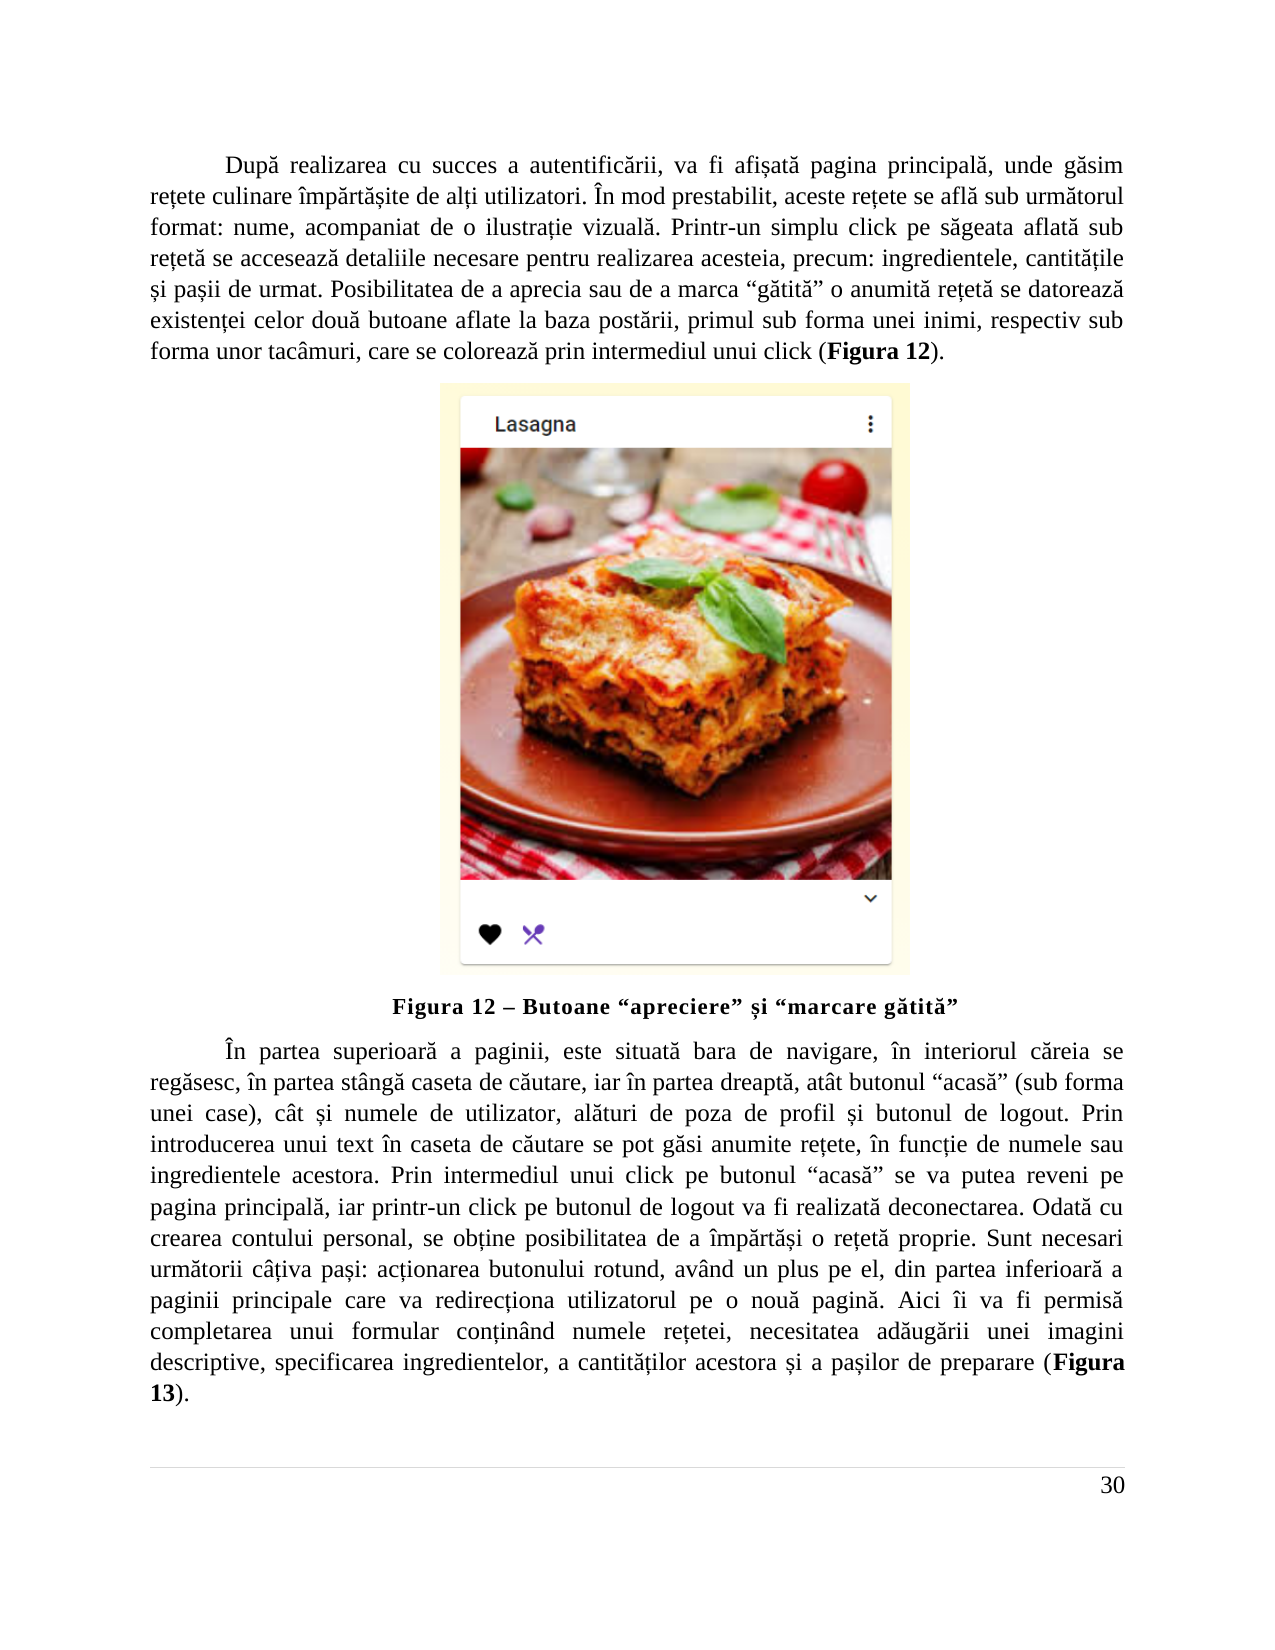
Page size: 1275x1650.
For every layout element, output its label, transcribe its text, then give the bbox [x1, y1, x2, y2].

text După realizarea cu succes a autentificării, va fi afișată pagina principală, unde găsim rețete culinare împărtășite de alți utilizatori. În mod prestabilit, aceste rețete se află sub următorul format: nume, acompaniat de o ilustrație vizuală. Printr-un simplu click pe săgeata aflată sub rețetă se accesează detaliile necesare pentru realizarea acesteia, precum: ingredientele, cantitățile și pașii de urmat. Posibilitatea de a aprecia sau de a marca “gătită” o anumită rețetă se datorează existenței celor două butoane aflate la baza postării, primul sub forma unei inimi, respectiv sub forma unor tacâmuri, care se colorează prin intermediul unui click (Figura 12). [150, 150, 1125, 365]
picture [440, 383, 910, 975]
text În partea superioară a paginii, este situată bara de navigare, în interiorul căreia se regăsesc, în partea stângă caseta de căutare, iar în partea dreaptă, atât butonul “acasă” (sub forma unei case), cât și numele de utilizator, alături de poza de profil și butonul de logout. Prin introducerea unui text în caseta de căutare se pot găsi anumite rețete, în funcție de numele sau ingredientele acestora. Prin intermediul unui click pe butonul “acasă” se va putea reveni pe pagina principală, iar printr-un click pe butonul de logout va fi realizată deconectarea. Odată cu crearea contului personal, se obține posibilitatea de a împărtăși o rețetă proprie. Sunt necesari următorii câțiva pași: acționarea butonului rotund, având un plus pe el, din partea inferioară a paginii principale care va redirecționa utilizatorul pe o nouă pagină. Aici îi va fi permisă completarea unui formular conținând numele rețetei, necesitatea adăugării unei imagini descriptive, specificarea ingredientelor, a cantităților acestora și a pașilor de preparare (Figura 13). [150, 1036, 1125, 1407]
text Figura 12 – Butoane “apreciere” și “marcare gătită” [150, 993, 1125, 1020]
